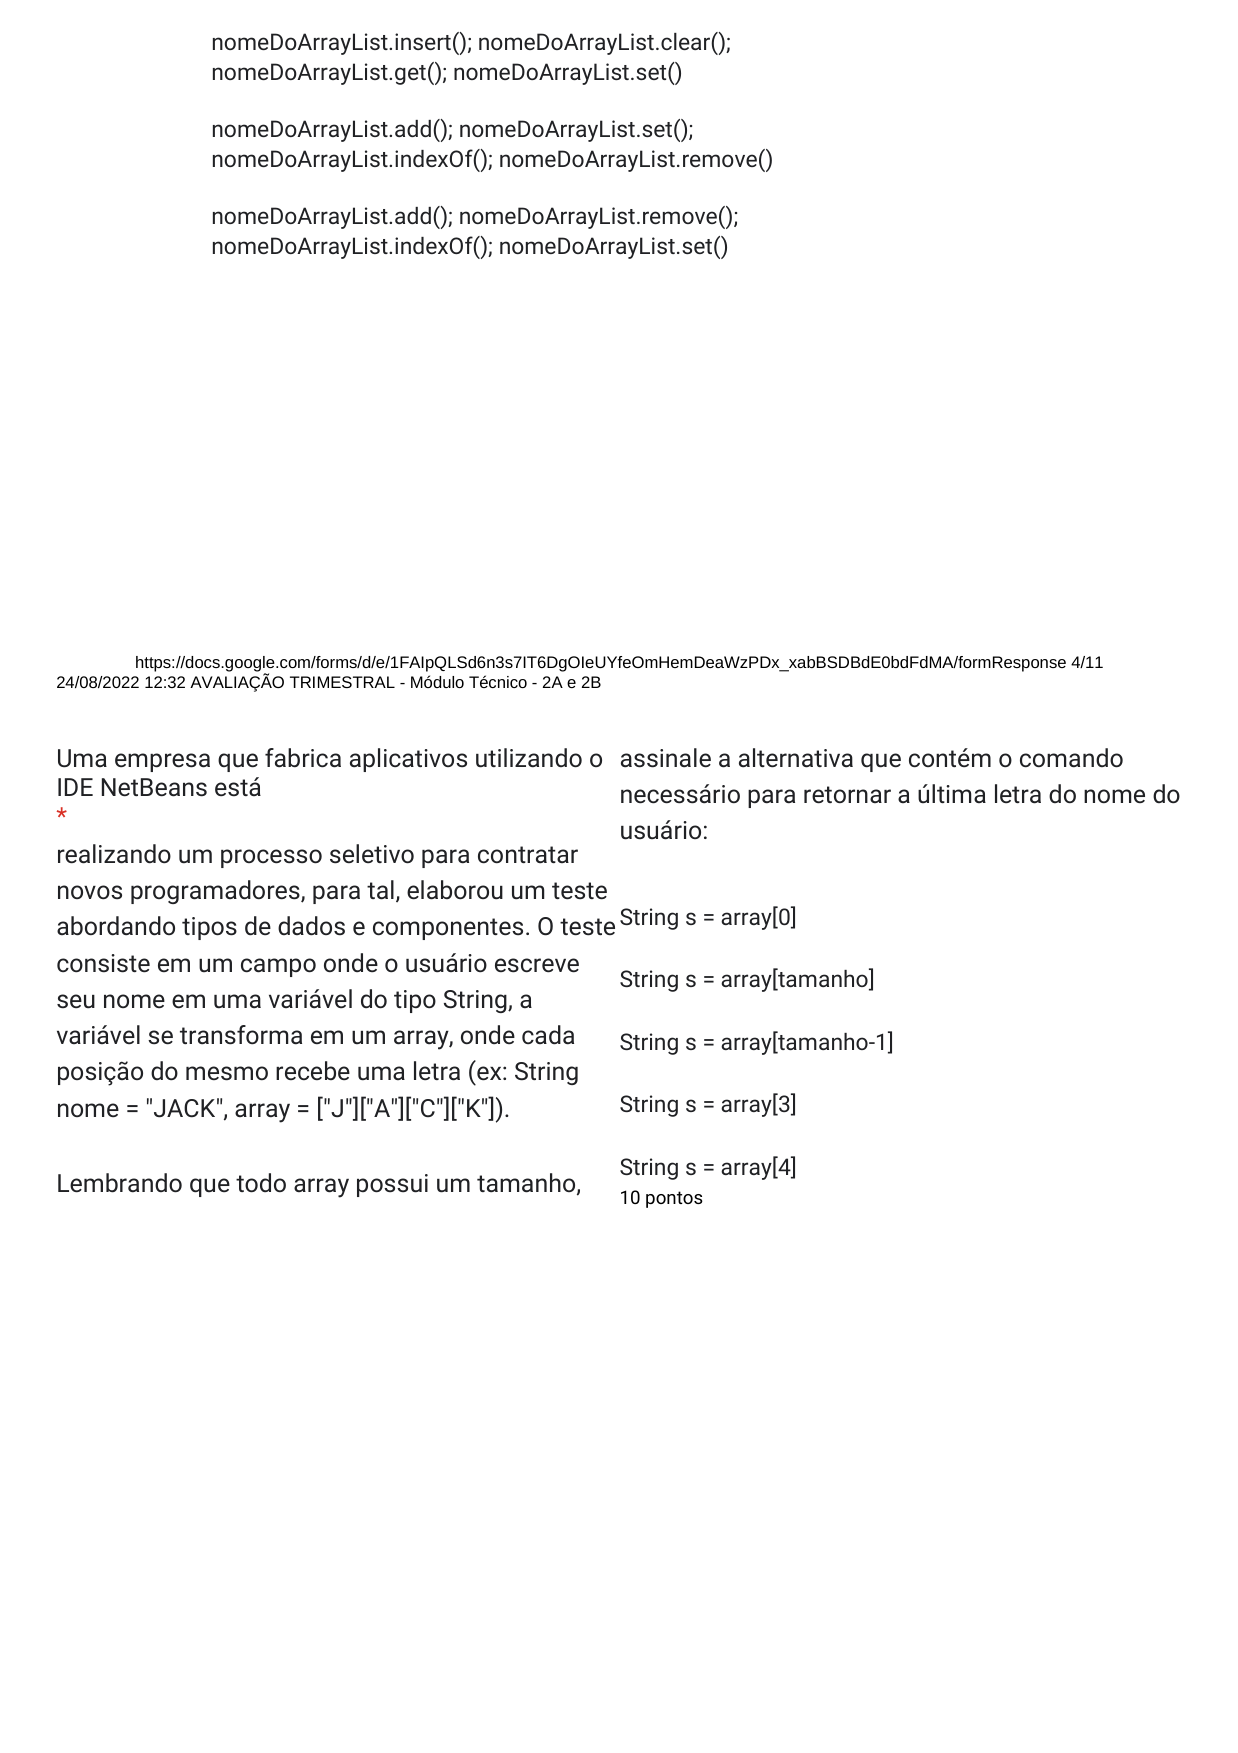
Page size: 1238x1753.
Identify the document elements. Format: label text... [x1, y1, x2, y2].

text Lembrando que todo array possui um tamanho, assinale a alternativa que contém o comando necessário para retornar a última letra do nome do usuário: [619, 744, 1183, 846]
text https://docs.google.com/forms/d/e/1FAIpQLSd6n3s7IT6DgOIeUYfeOmHemDeaWzPDx_xabBSDBdE0bdFdMA/formResponse 4/11 [56, 653, 1183, 672]
text nomeDoArrayList.add(); nomeDoArrayList.set(); nomeDoArrayList.indexOf(); nomeDoArrayList.remove() [211, 116, 980, 173]
text 24/08/2022 12:32 AVALIAÇÃO TRIMESTRAL - Módulo Técnico - 2A e 2B [56, 672, 1183, 692]
text realizando um processo seletivo para contratar novos programadores, para tal, elaborou um teste abordando tipos de dados e componentes. O teste consiste em um campo onde o usuário escreve seu nome em uma variável do tipo String, a variável se transforma em um array, onde cada posição do mesmo recebe uma letra (ex: String nome = "JACK", array = ["J"]["A"]["C"]["K"]). [56, 840, 619, 1123]
text Lembrando que todo array possui um tamanho, assinale a alternativa que contém o comando necessário para retornar a última letra do nome do usuário: [56, 1169, 619, 1199]
text String s = array[tamanho-1] [619, 1029, 1183, 1056]
text nomeDoArrayList.add(); nomeDoArrayList.remove(); nomeDoArrayList.indexOf(); nomeDoArrayList.set() [211, 203, 1024, 260]
text String s = array[tamanho] [619, 966, 1183, 993]
text nomeDoArrayList.insert(); nomeDoArrayList.clear(); nomeDoArrayList.get(); nomeDoArrayList.set() [211, 29, 972, 86]
text 10 pontos [619, 1187, 1183, 1209]
text String s = array[4] [619, 1154, 1183, 1181]
text Uma empresa que fabrica aplicativos utilizando o IDE NetBeans está [56, 744, 619, 802]
text String s = array[0] [619, 904, 1183, 931]
text * [56, 802, 619, 832]
text String s = array[3] [619, 1092, 1183, 1118]
